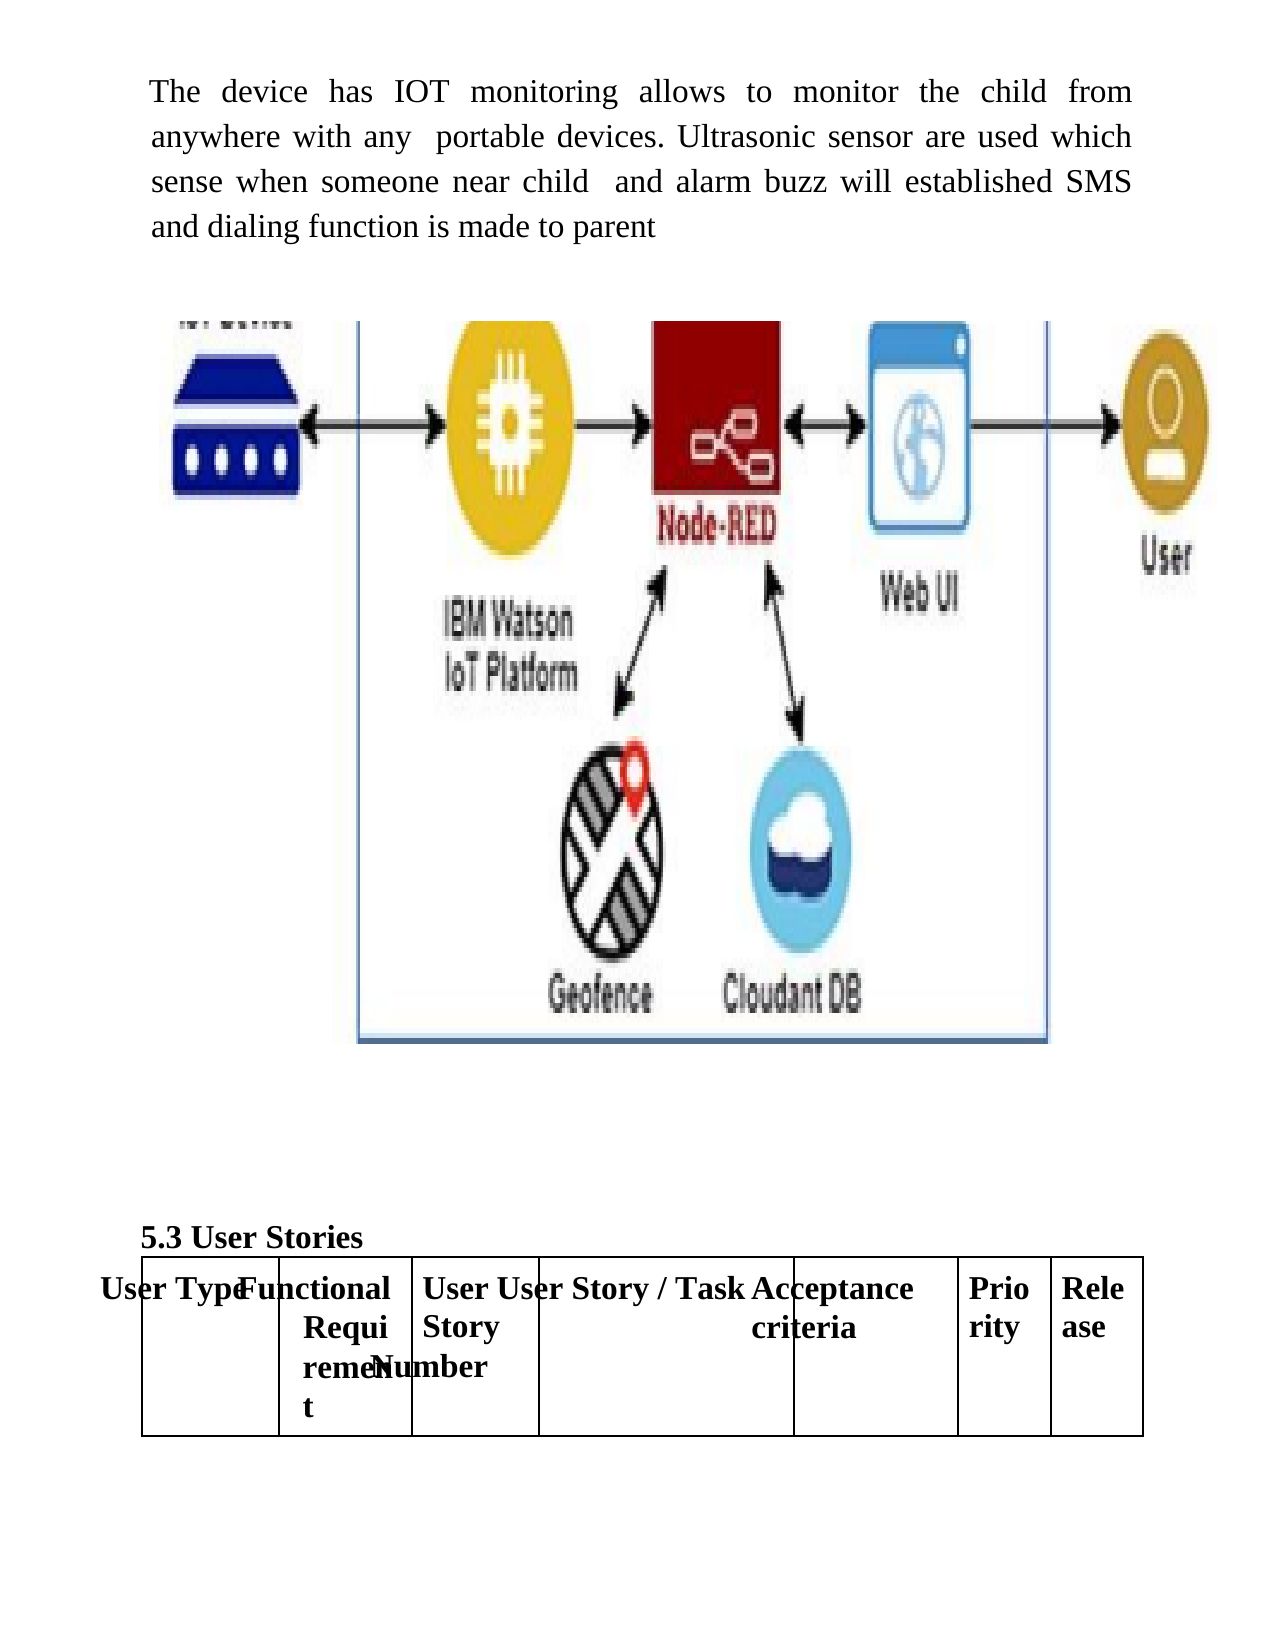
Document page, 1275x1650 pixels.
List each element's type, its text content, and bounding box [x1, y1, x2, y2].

table_header User Story Number [413, 1258, 538, 1435]
table_header Release [1052, 1258, 1142, 1435]
table_header User Story / Task [540, 1258, 793, 1435]
table_header Acceptance criteria [795, 1258, 957, 1435]
table_header Priority [959, 1258, 1050, 1435]
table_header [280, 1258, 411, 1435]
text The device has IOT monitoring allows to monitor the child from anywhere with any portable devices. Ultrasonic sensor are used which sense when someone near child and alarm buzz will established SMS and dialing function is made to parent [149, 72, 1133, 244]
picture [159, 321, 1217, 1044]
table_header User Type [143, 1258, 278, 1435]
